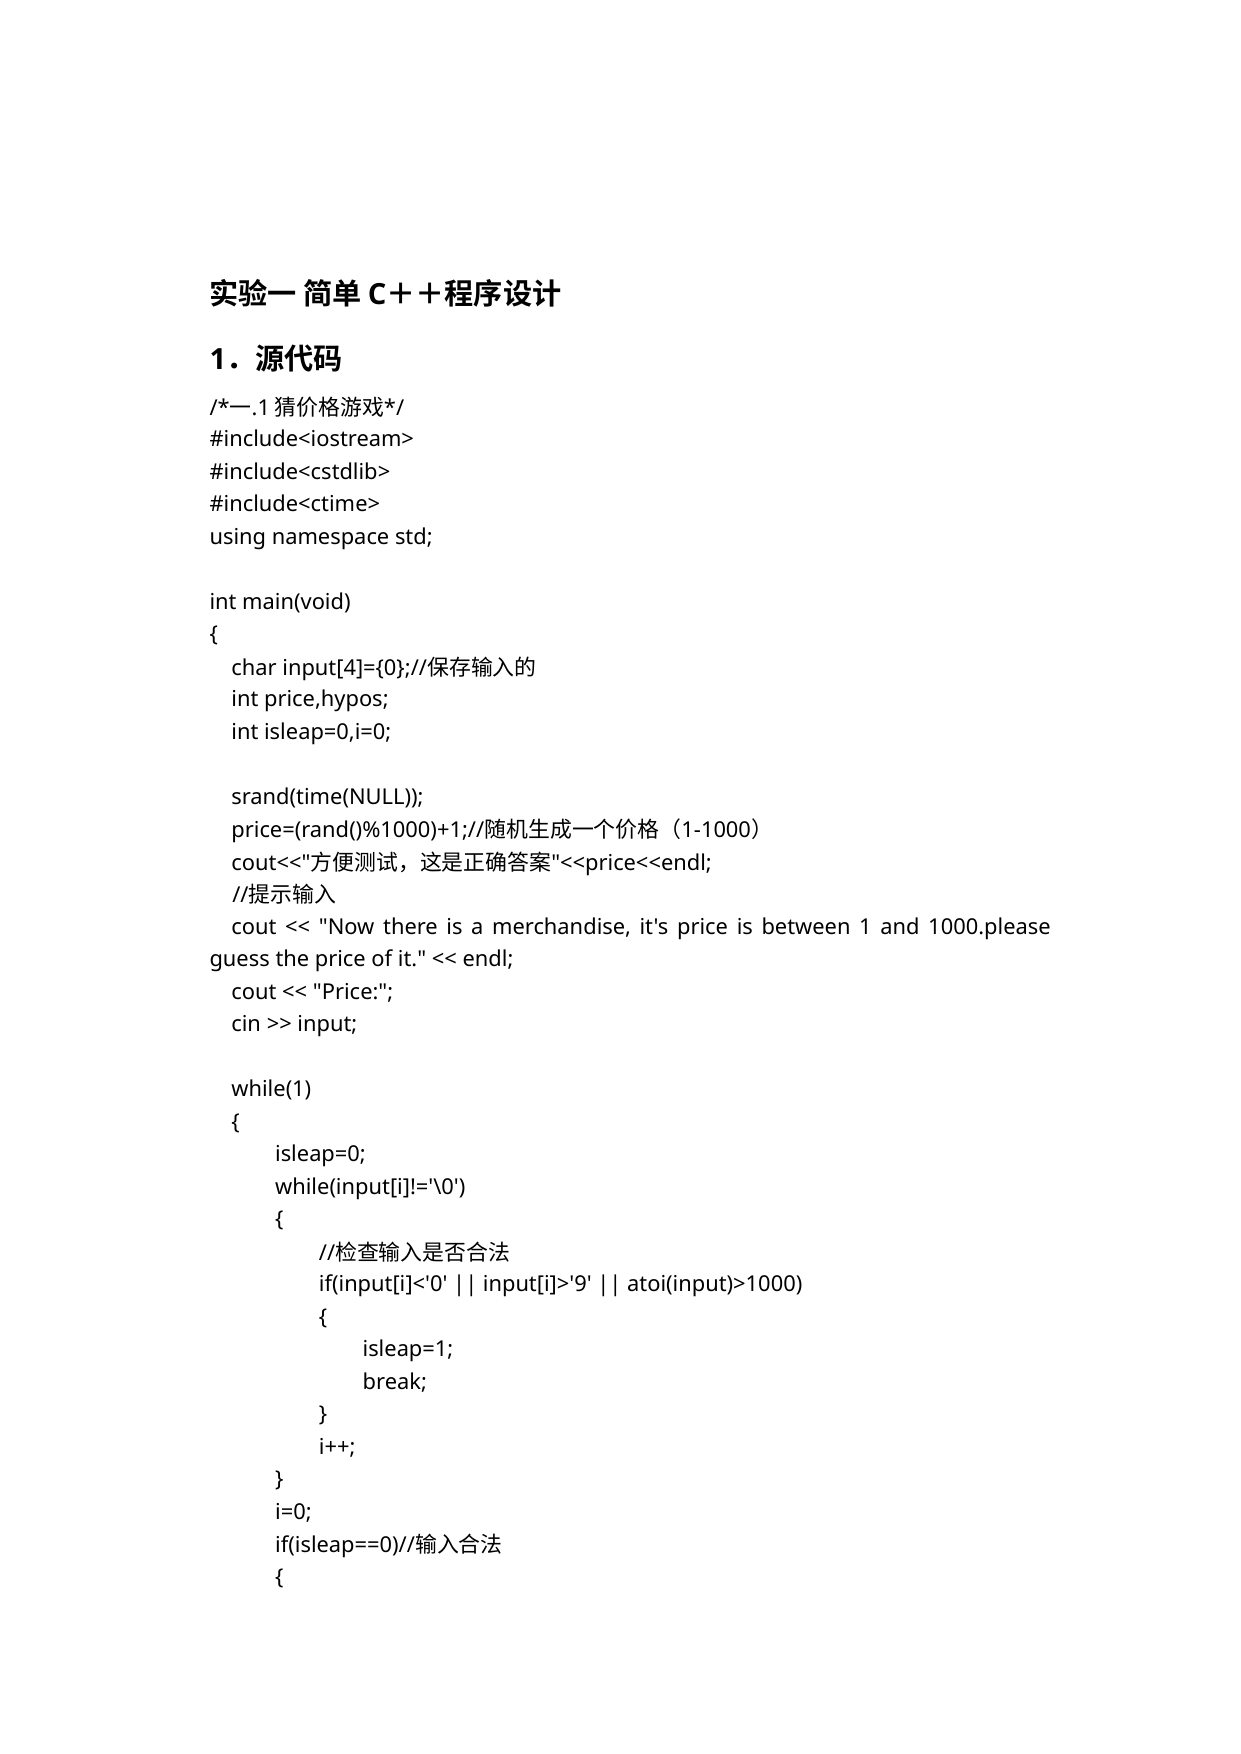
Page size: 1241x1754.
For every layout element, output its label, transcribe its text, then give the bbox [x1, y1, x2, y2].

text cin >> input; [209, 1007, 1053, 1039]
text //检查输入是否合法 [209, 1234, 1053, 1267]
text } [209, 1397, 1053, 1429]
text cout << "Price:"; [209, 974, 1053, 1007]
text while(1) [209, 1072, 1053, 1104]
text 1．源代码 [209, 324, 1053, 389]
text { [209, 1104, 1053, 1137]
text isleap=1; [209, 1332, 1053, 1364]
text char input[4]={0};//保存输入的 [209, 649, 1053, 682]
text #include<ctime> [209, 487, 1053, 519]
text while(input[i]!='\0') [209, 1169, 1053, 1202]
text cout<<"方便测试，这是正确答案"<<price<<endl; [209, 844, 1053, 877]
text #include<iostream> [209, 422, 1053, 454]
text { [209, 1559, 1053, 1592]
text price=(rand()%1000)+1;//随机生成一个价格（1-1000） [209, 812, 1053, 844]
text cout << "Now there is a merchandise, it's price is between 1 and 1000.please guess the price of it." << endl; [209, 909, 1053, 974]
text if(isleap==0)//输入合法 [209, 1527, 1053, 1559]
text using namespace std; [209, 519, 1053, 552]
text int main(void) [209, 584, 1053, 617]
text { [209, 1299, 1053, 1332]
text { [209, 1202, 1053, 1234]
text //提示输入 [209, 877, 1053, 909]
text #include<cstdlib> [209, 454, 1053, 487]
text 实验一 简单C＋＋程序设计 [209, 259, 1053, 324]
text i++; [209, 1429, 1053, 1462]
text i=0; [209, 1494, 1053, 1527]
text { [209, 617, 1053, 649]
text if(input[i]<'0' || input[i]>'9' || atoi(input)>1000) [209, 1267, 1053, 1299]
text int price,hypos; [209, 682, 1053, 714]
text srand(time(NULL)); [209, 779, 1053, 812]
text isleap=0; [209, 1137, 1053, 1169]
text break; [209, 1364, 1053, 1397]
text } [209, 1462, 1053, 1494]
text int isleap=0,i=0; [209, 714, 1053, 747]
text /*一.1猜价格游戏*/ [209, 389, 1053, 422]
